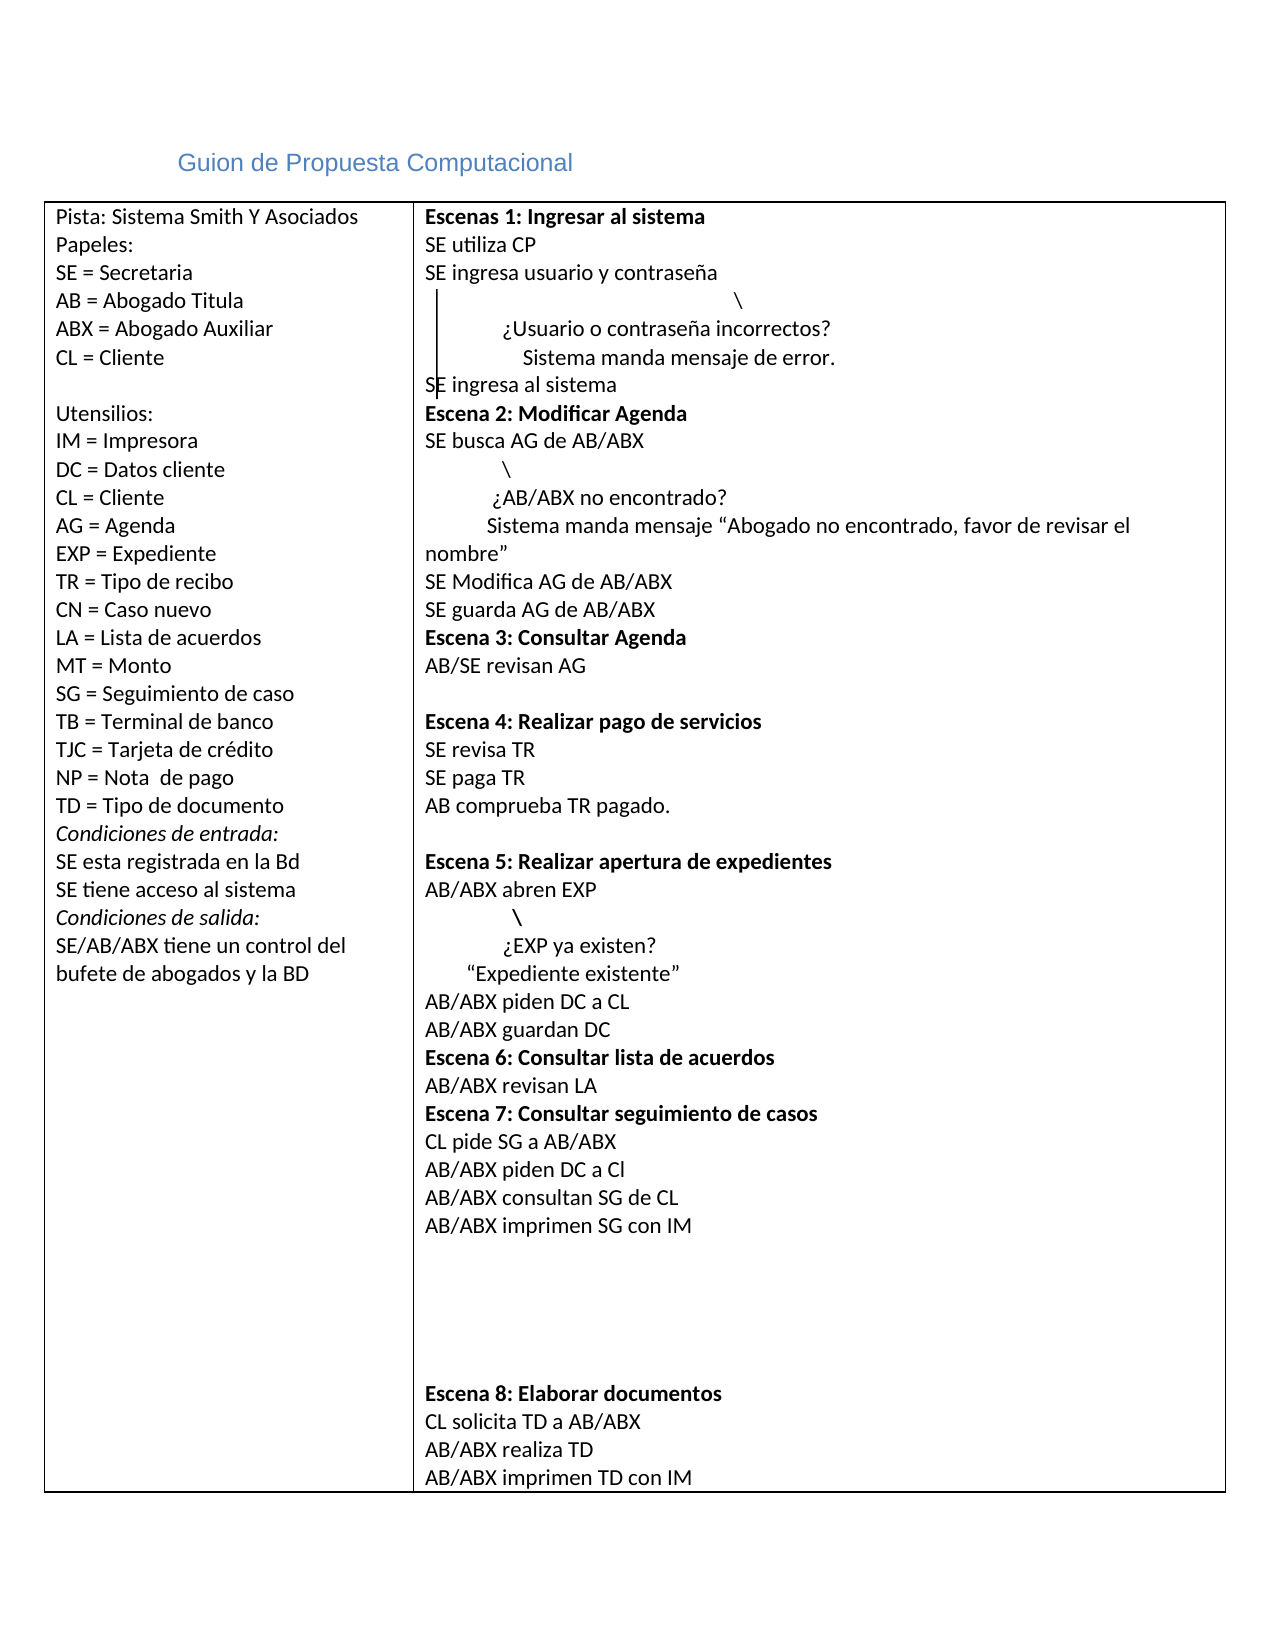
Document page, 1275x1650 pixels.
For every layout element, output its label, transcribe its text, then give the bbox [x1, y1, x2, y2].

text Guion de Propuesta Computacional [177, 148, 1098, 176]
